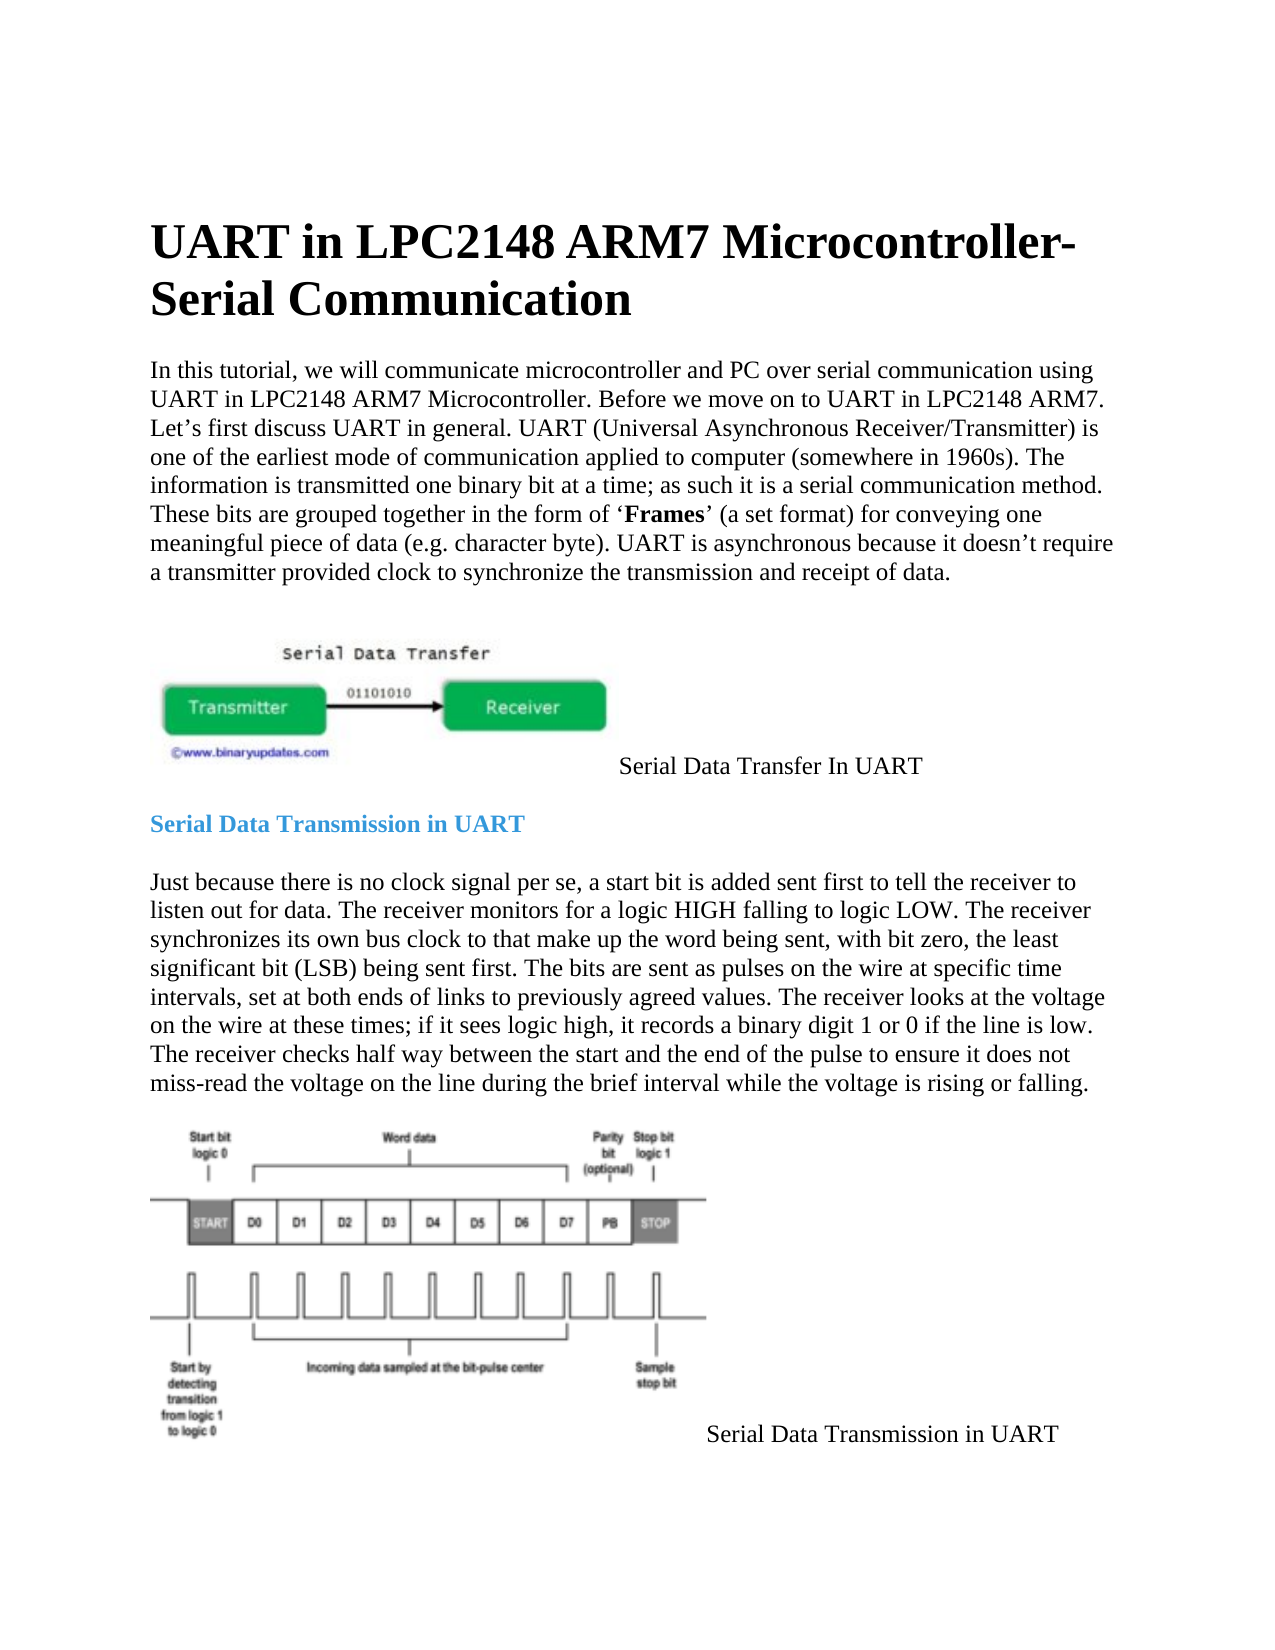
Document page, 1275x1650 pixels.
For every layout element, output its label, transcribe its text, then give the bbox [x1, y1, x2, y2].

text Just because there is no clock signal per se, a start bit is added sent first to tell the receiver to listen out for data. The receiver monitors for a logic HIGH falling to logic LOW. The receiver synchronizes its own bus clock to that make up the word being sent, with bit zero, the least significant bit (LSB) being sent first. The bits are sent as pulses on the wire at specific time intervals, set at both ends of links to previously agreed values. The receiver looks at the voltage on the wire at these times; if it sees logic high, it records a binary digit 1 or 0 if the line is low. The receiver checks half way between the start and the end of the pulse to ensure it does not miss-read the voltage on the line during the brief interval while the voltage is rising or falling. [150, 867, 1125, 1097]
picture [150, 1125, 707, 1443]
text UART in LPC2148 ARM7 Microcontroller- Serial Communication [150, 211, 1125, 326]
text In this tutorial, we will communicate microcontroller and PC over serial communication using UART in LPC2148 ARM7 Microcontroller. Before we move on to UART in LPC2148 ARM7. Let’s first discuss UART in general. UART (Universal Asynchronous Receiver/Transmitter) is one of the earliest mode of communication applied to computer (somewhere in 1960s). The information is transmitted one binary bit at a time; as such it is a serial communication method. These bits are grouped together in the form of ‘Frames’ (a set format) for conveying one meaningful piece of data (e.g. character byte). UART is asynchronous because it doesn’t require a transmitter provided clock to synchronize the transmission and receipt of data. [150, 356, 1125, 586]
picture [150, 614, 619, 774]
text Serial Data Transmission in UART [150, 809, 1125, 837]
